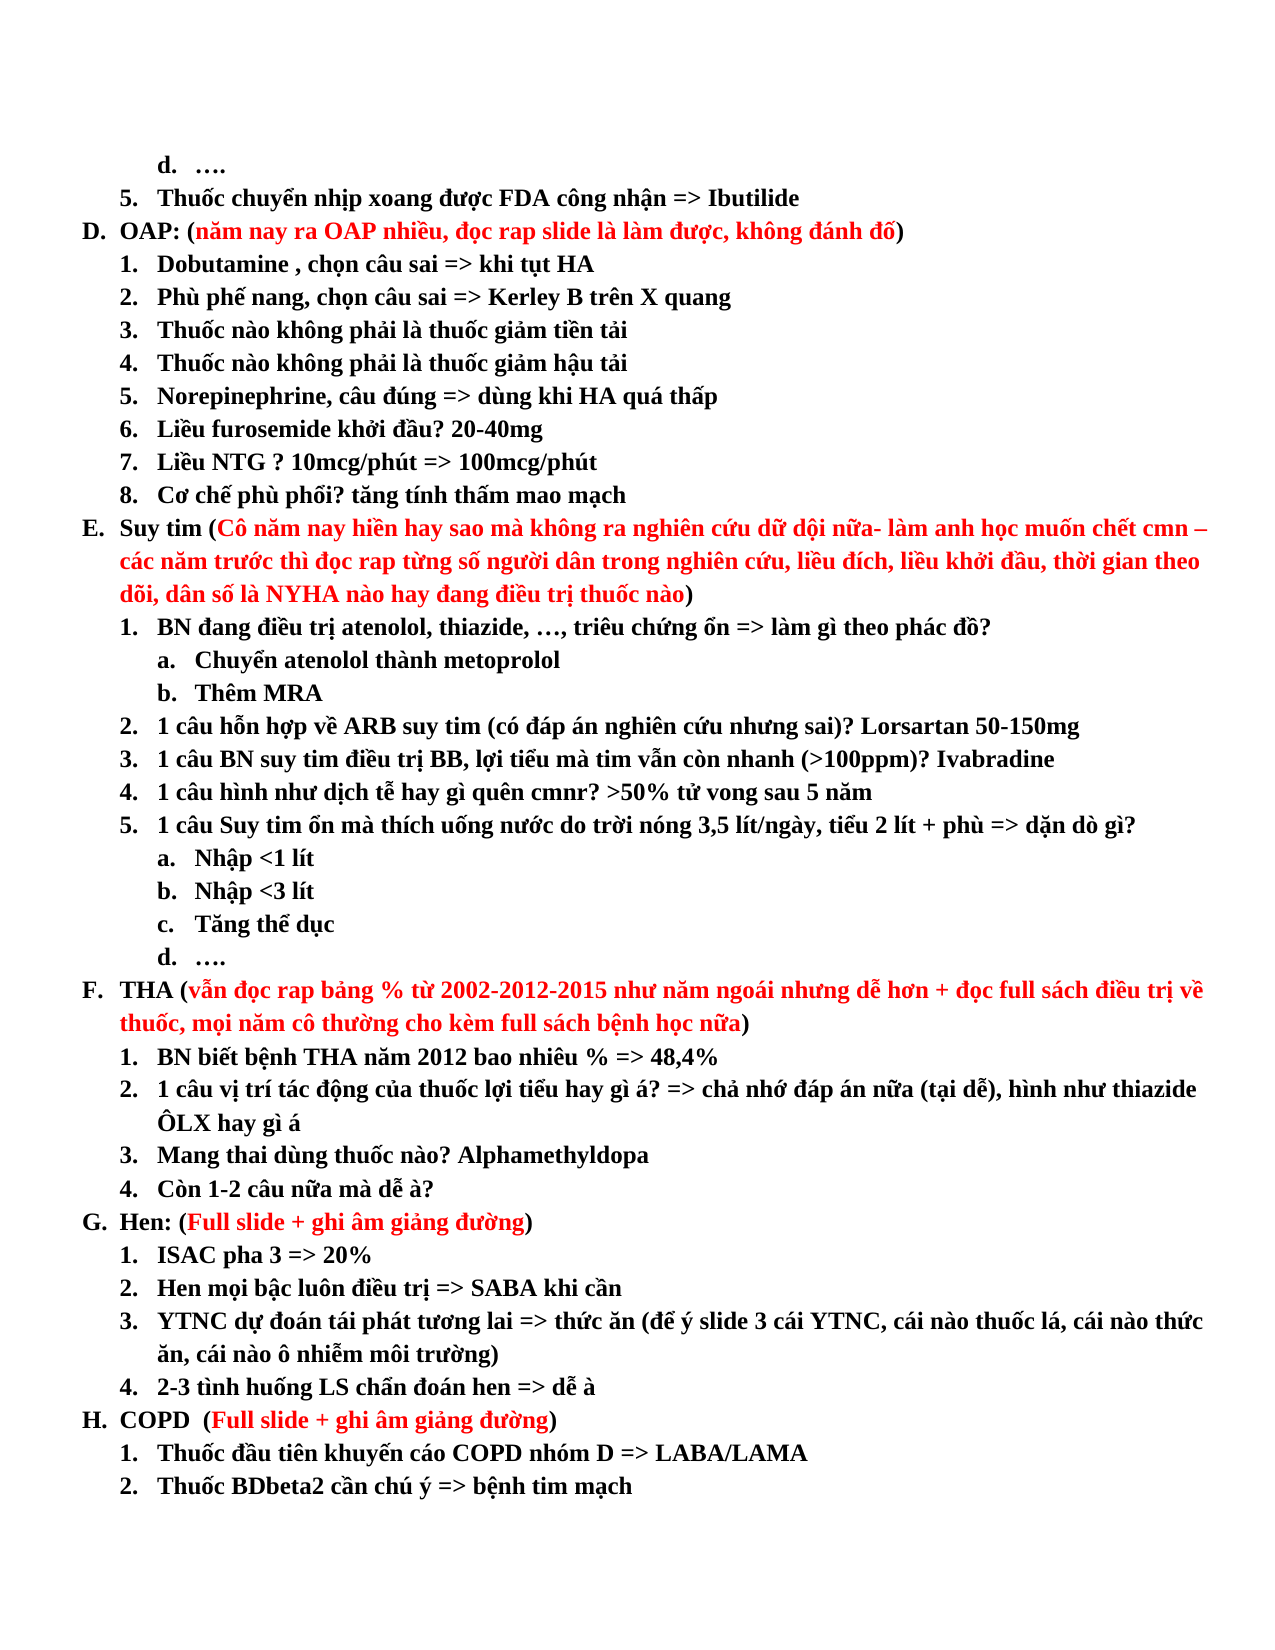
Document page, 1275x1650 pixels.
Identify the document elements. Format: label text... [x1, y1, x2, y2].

list Thuốc nào không phải là thuốc giảm hậu tải [119, 348, 1211, 377]
list Mang thai dùng thuốc nào? Alphamethyldopa [119, 1141, 1211, 1169]
list Liều furosemide khởi đầu? 20-40mg [119, 414, 1211, 443]
list 1 câu hỗn hợp về ARB suy tim (có đáp án nghiên cứu nhưng sai)? Lorsartan 50-150mg [119, 711, 1211, 740]
list BN đang điều trị atenolol, thiazide, …, triêu chứng ổn => làm gì theo phác đồ? [119, 612, 1211, 641]
list Thuốc chuyển nhịp xoang được FDA công nhận => Ibutilide [119, 183, 1211, 212]
list Nhập <3 lít [157, 876, 1211, 905]
list Phù phế nang, chọn câu sai => Kerley B trên X quang [119, 282, 1211, 311]
list Hen: (Full slide + ghi âm giảng đường) [82, 1207, 1211, 1235]
list Tăng thể dục [157, 909, 1211, 938]
list Thuốc BDbeta2 cần chú ý => bệnh tim mạch [119, 1471, 1211, 1499]
list OAP: (năm nay ra OAP nhiều, đọc rap slide là làm được, không đánh đố) [82, 216, 1211, 245]
list YTNC dự đoán tái phát tương lai => thức ăn (để ý slide 3 cái YTNC, cái nào thuốc lá, cái nào thức ăn, cái nào ô nhiễm môi trường) [119, 1306, 1211, 1367]
list THA (vẫn đọc rap bảng % từ 2002-2012-2015 như năm ngoái nhưng dễ hơn + đọc full sách điều trị về thuốc, mọi năm cô thường cho kèm full sách bệnh học nữa) [82, 976, 1211, 1037]
list Cơ chế phù phổi? tăng tính thấm mao mạch [119, 480, 1211, 509]
list …. [157, 150, 1211, 179]
list 1 câu vị trí tác động của thuốc lợi tiểu hay gì á? => chả nhớ đáp án nữa (tại dễ), hình như thiazide ÔLX hay gì á [119, 1074, 1211, 1136]
list COPD (Full slide + ghi âm giảng đường) [82, 1405, 1211, 1433]
list Hen mọi bậc luôn điều trị => SABA khi cần [119, 1273, 1211, 1301]
list Nhập <1 lít [157, 843, 1211, 872]
list Thuốc nào không phải là thuốc giảm tiền tải [119, 315, 1211, 344]
list Thuốc đầu tiên khuyến cáo COPD nhóm D => LABA/LAMA [119, 1438, 1211, 1467]
list …. [157, 942, 1211, 971]
list 1 câu hình như dịch tễ hay gì quên cmnr? >50% tử vong sau 5 năm [119, 777, 1211, 806]
list Thêm MRA [157, 678, 1211, 707]
list Norepinephrine, câu đúng => dùng khi HA quá thấp [119, 381, 1211, 410]
list Liều NTG ? 10mcg/phút => 100mcg/phút [119, 447, 1211, 476]
list Suy tim (Cô năm nay hiền hay sao mà không ra nghiên cứu dữ dội nữa- làm anh học muốn chết cmn – các năm trước thì đọc rap từng số người dân trong nghiên cứu, liều đích, liều khởi đầu, thời gian theo dõi, dân số là NYHA nào hay đang điều trị thuốc nào) [82, 513, 1211, 608]
list 1 câu BN suy tim điều trị BB, lợi tiểu mà tim vẫn còn nhanh (>100ppm)? Ivabradine [119, 744, 1211, 773]
list Dobutamine , chọn câu sai => khi tụt HA [119, 249, 1211, 278]
list ISAC pha 3 => 20% [119, 1240, 1211, 1268]
list 1 câu Suy tim ổn mà thích uống nước do trời nóng 3,5 lít/ngày, tiểu 2 lít + phù => dặn dò gì? [119, 810, 1211, 839]
list Chuyển atenolol thành metoprolol [157, 645, 1211, 674]
list 2-3 tình huống LS chẩn đoán hen => dễ à [119, 1372, 1211, 1401]
list Còn 1-2 câu nữa mà dễ à? [119, 1174, 1211, 1202]
list BN biết bệnh THA năm 2012 bao nhiêu % => 48,4% [119, 1042, 1211, 1070]
